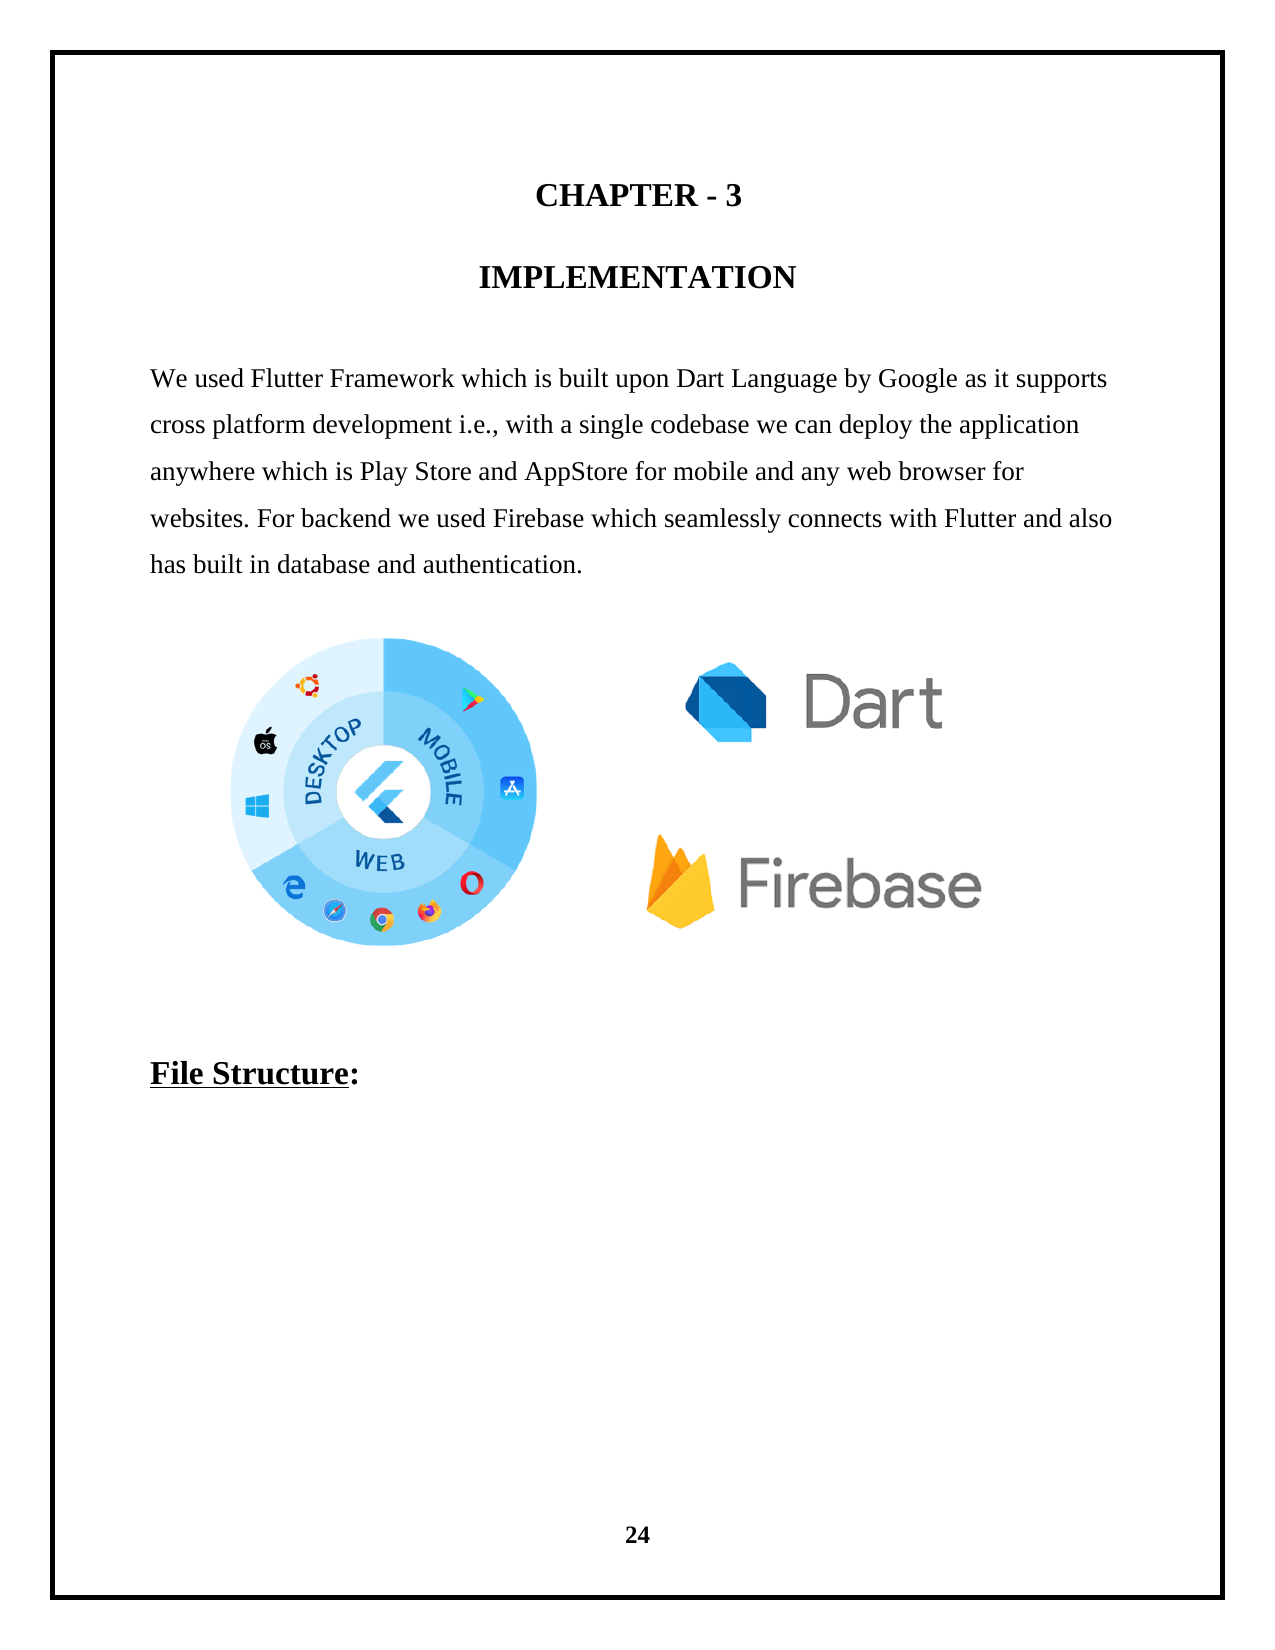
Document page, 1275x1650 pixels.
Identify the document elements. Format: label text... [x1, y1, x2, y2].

picture [150, 595, 1035, 997]
text File Structure: [150, 1053, 1125, 1092]
text We used Flutter Framework which is built upon Dart Language by Google as it supports cross platform development i.e., with a single codebase we can deploy the application anywhere which is Play Store and AppStore for mobile and any web browser for websites. For backend we used Firebase which seamlessly connects with Flutter and also has built in database and authentication. [150, 362, 1125, 579]
text IMPLEMENTATION [150, 257, 1125, 296]
text CHAPTER - 3 [150, 175, 1125, 213]
